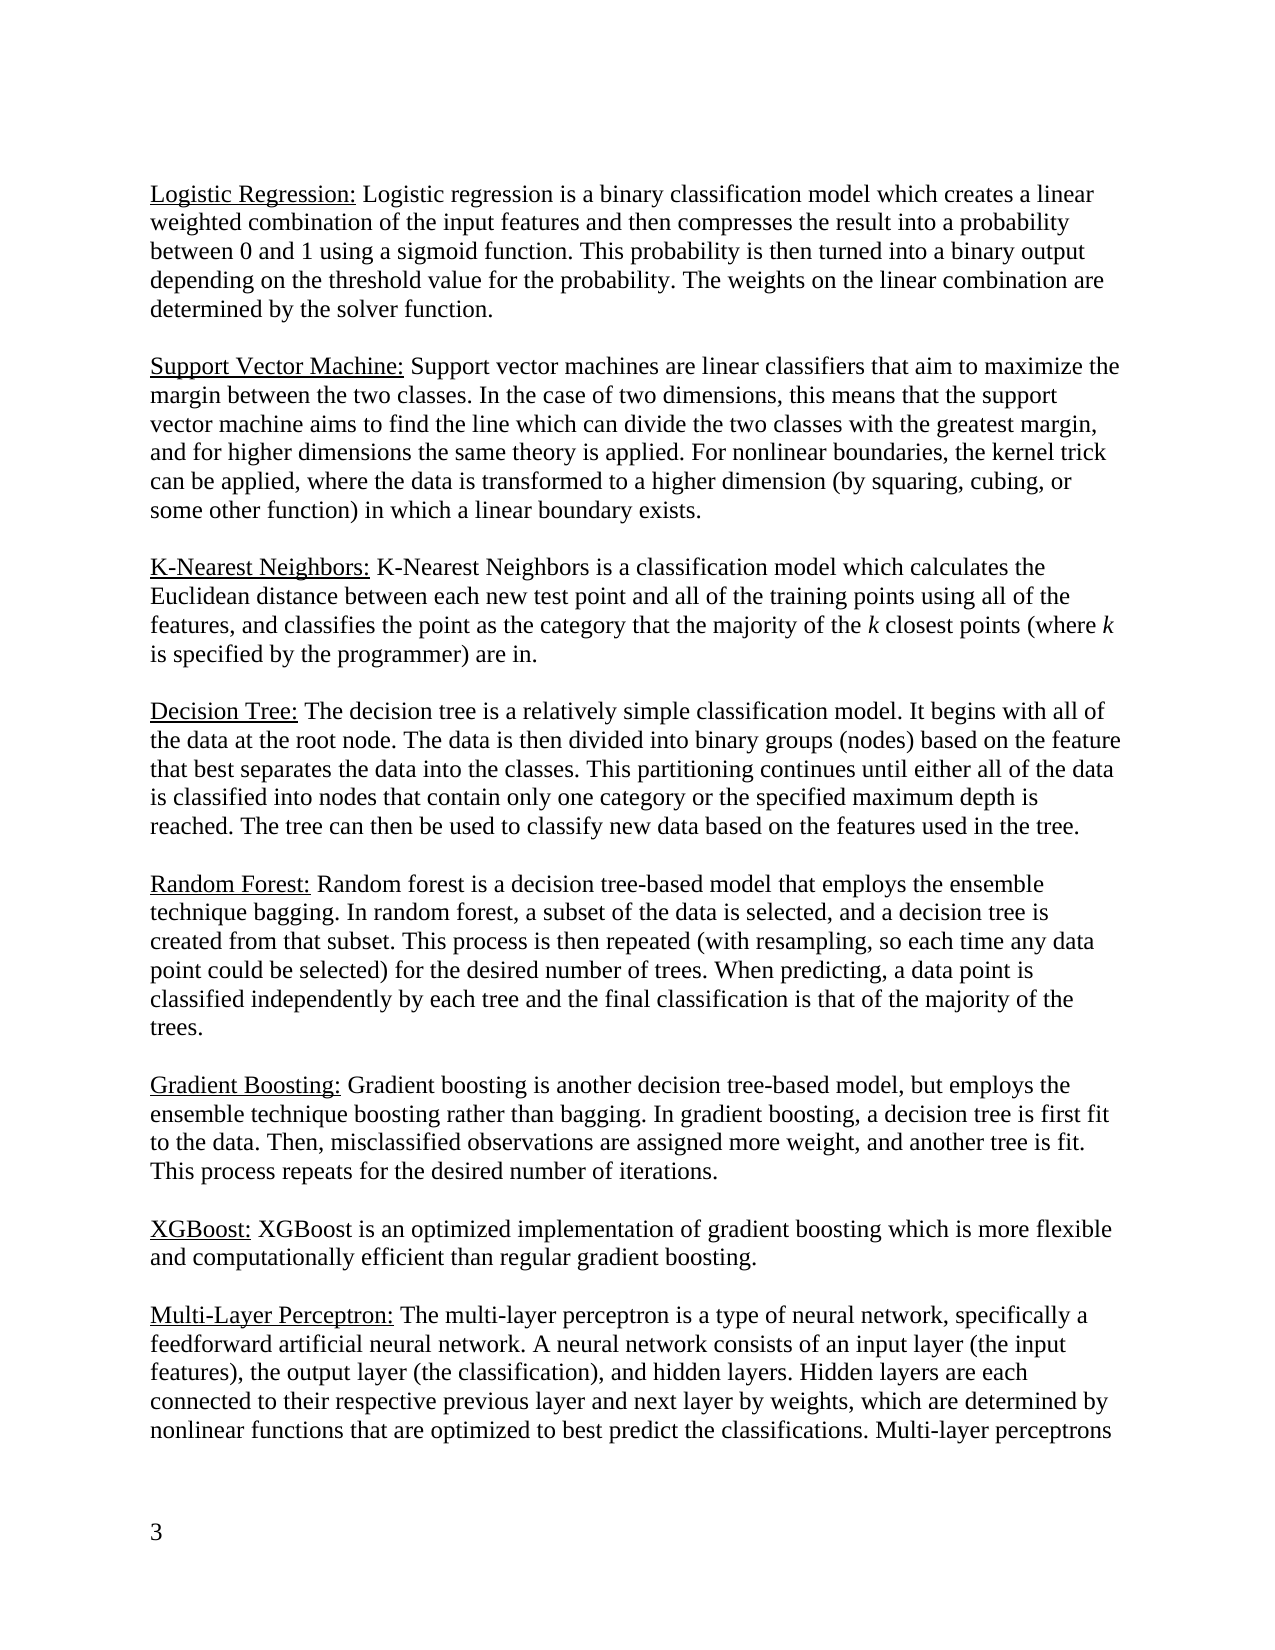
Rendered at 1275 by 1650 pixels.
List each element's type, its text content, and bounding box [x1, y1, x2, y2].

text Gradient Boosting: Gradient boosting is another decision tree-based model, but employs the ensemble technique boosting rather than bagging. In gradient boosting, a decision tree is first fit to the data. Then, misclassified observations are assigned more weight, and another tree is fit. This process repeats for the desired number of iterations. [150, 1070, 1125, 1185]
text Decision Tree: The decision tree is a relatively simple classification model. It begins with all of the data at the root node. The data is then divided into binary groups (nodes) based on the feature that best separates the data into the classes. This partitioning continues until either all of the data is classified into nodes that contain only one category or the specified maximum depth is reached. The tree can then be used to classify new data based on the features used in the tree. [150, 696, 1125, 840]
text Random Forest: Random forest is a decision tree-based model that employs the ensemble technique bagging. In random forest, a subset of the data is selected, and a decision tree is created from that subset. This process is then repeated (with resampling, so each time any data point could be selected) for the desired number of trees. When predicting, a data point is classified independently by each tree and the final classification is that of the majority of the trees. [150, 869, 1125, 1041]
text Logistic Regression: Logistic regression is a binary classification model which creates a linear weighted combination of the input features and then compresses the result into a probability between 0 and 1 using a sigmoid function. This probability is then turned into a binary output depending on the threshold value for the probability. The weights on the linear combination are determined by the solver function. [150, 179, 1125, 322]
text Support Vector Machine: Support vector machines are linear classifiers that aim to maximize the margin between the two classes. In the case of two dimensions, this means that the support vector machine aims to find the line which can divide the two classes with the greatest margin, and for higher dimensions the same theory is applied. For nonlinear boundaries, the kernel trick can be applied, where the data is transformed to a higher dimension (by squaring, cubing, or some other function) in which a linear boundary exists. [150, 351, 1125, 524]
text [150, 1300, 1125, 1444]
text K-Nearest Neighbors: K-Nearest Neighbors is a classification model which calculates the Euclidean distance between each new test point and all of the training points using all of the features, and classifies the point as the category that the majority of the k closest points (where k is specified by the programmer) are in. [150, 552, 1125, 667]
text XGBoost: XGBoost is an optimized implementation of gradient boosting which is more flexible and computationally efficient than regular gradient boosting. [150, 1214, 1125, 1271]
